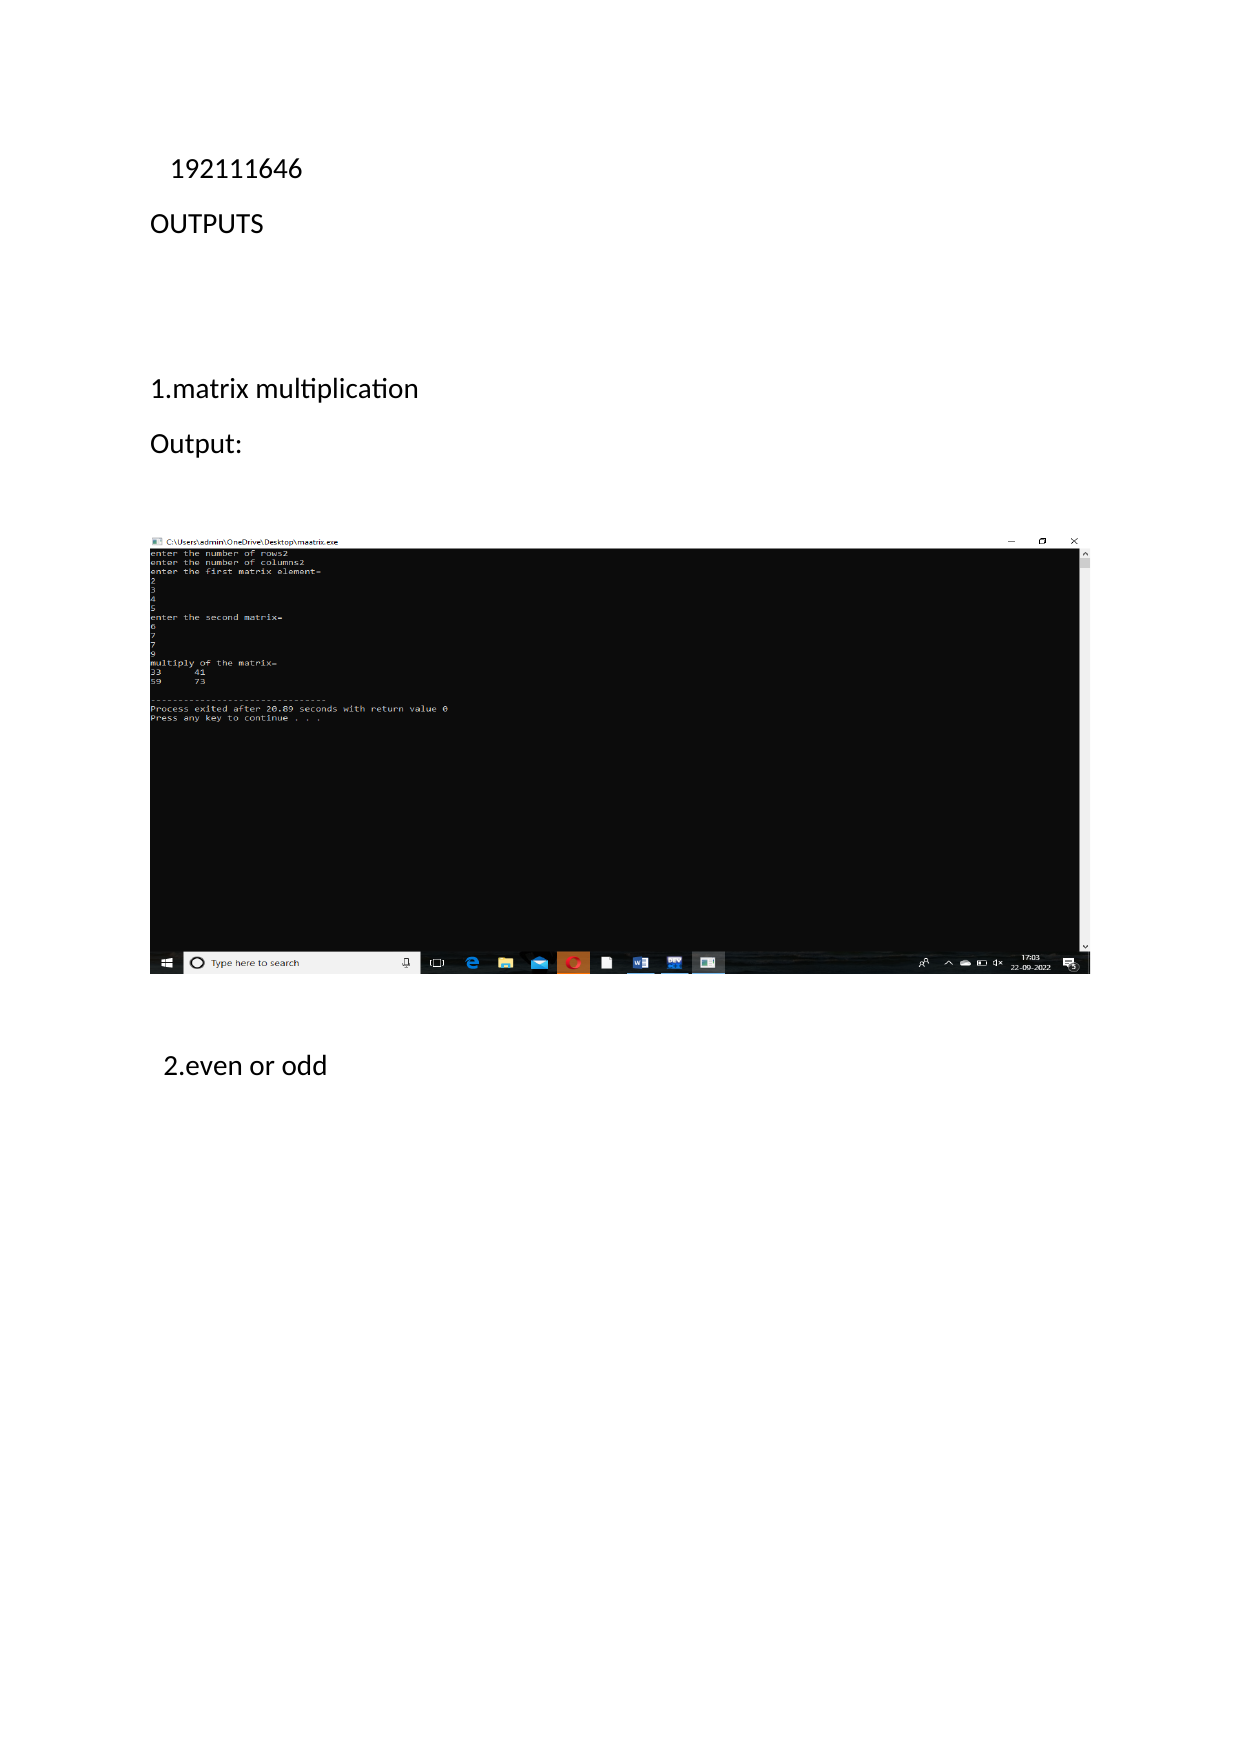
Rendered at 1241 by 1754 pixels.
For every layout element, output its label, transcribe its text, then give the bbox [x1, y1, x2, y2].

picture [150, 535, 1091, 974]
text Output: [150, 426, 1090, 461]
text 2.even or odd [150, 1047, 1090, 1083]
text 1.matrix multiplication [150, 370, 1090, 406]
text 192111646 [150, 150, 1090, 186]
text OUTPUTS [150, 205, 1090, 241]
